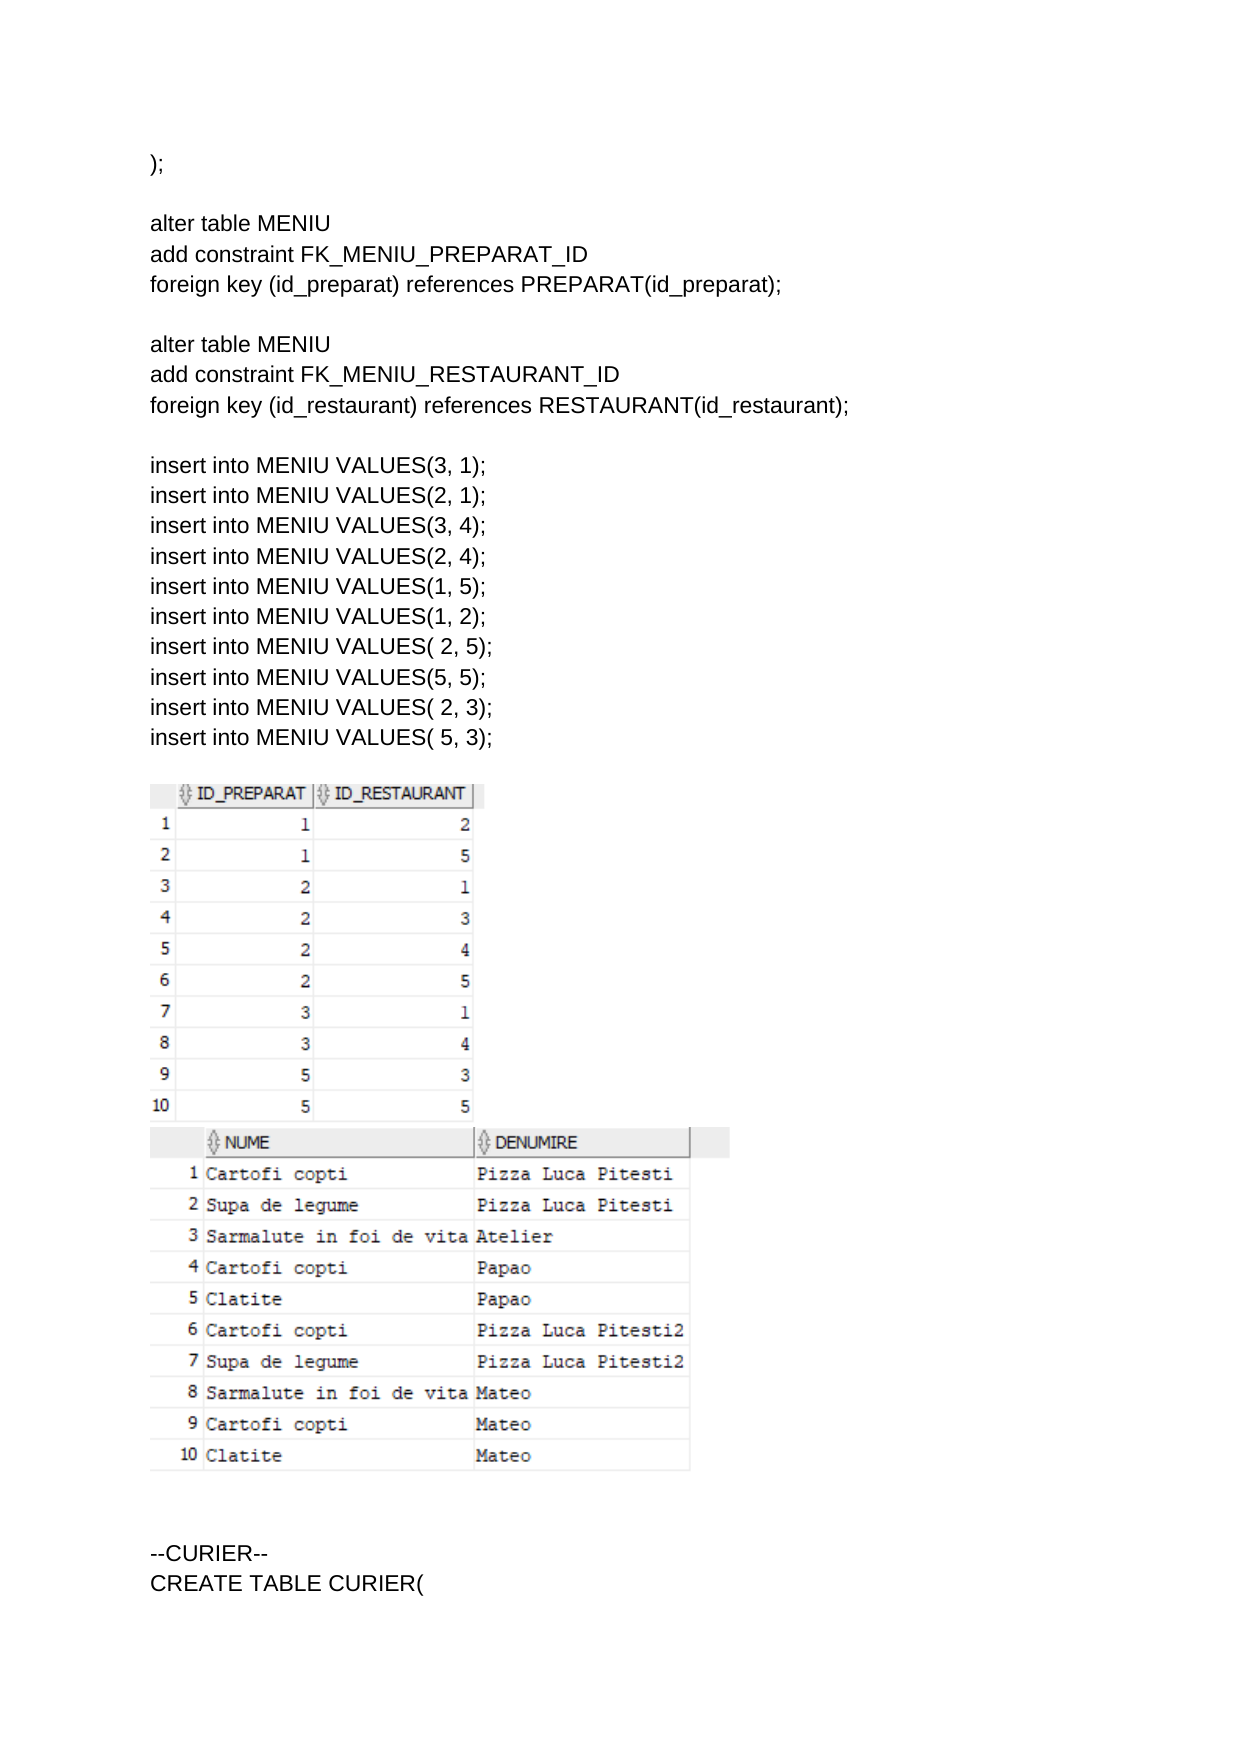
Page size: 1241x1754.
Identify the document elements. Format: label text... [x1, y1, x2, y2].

text insert into MENIU VALUES(1, 5); [150, 573, 1090, 599]
text add constraint FK_MENIU_PREPARAT_ID [150, 241, 1090, 267]
text foreign key (id_restaurant) references RESTAURANT(id_restaurant); [150, 392, 1090, 418]
text add constraint FK_MENIU_RESTAURANT_ID [150, 361, 1090, 388]
picture [150, 1127, 730, 1476]
text alter table MENIU [150, 331, 1090, 358]
text insert into MENIU VALUES(1, 2); [150, 603, 1090, 629]
text insert into MENIU VALUES(5, 5); [150, 663, 1090, 690]
text CREATE TABLE CURIER( [150, 1570, 1090, 1597]
text alter table MENIU [150, 210, 1090, 237]
text insert into MENIU VALUES(3, 1); [150, 452, 1090, 478]
text --CURIER-- [150, 1540, 1090, 1566]
text insert into MENIU VALUES(2, 4); [150, 543, 1090, 569]
text foreign key (id_preparat) references PREPARAT(id_preparat); [150, 271, 1090, 297]
text ); [150, 150, 1090, 176]
text insert into MENIU VALUES(3, 4); [150, 512, 1090, 539]
text insert into MENIU VALUES( 2, 5); [150, 633, 1090, 660]
text insert into MENIU VALUES(2, 1); [150, 482, 1090, 509]
picture [150, 784, 485, 1124]
text insert into MENIU VALUES( 2, 3); [150, 694, 1090, 720]
text insert into MENIU VALUES( 5, 3); [150, 724, 1090, 750]
